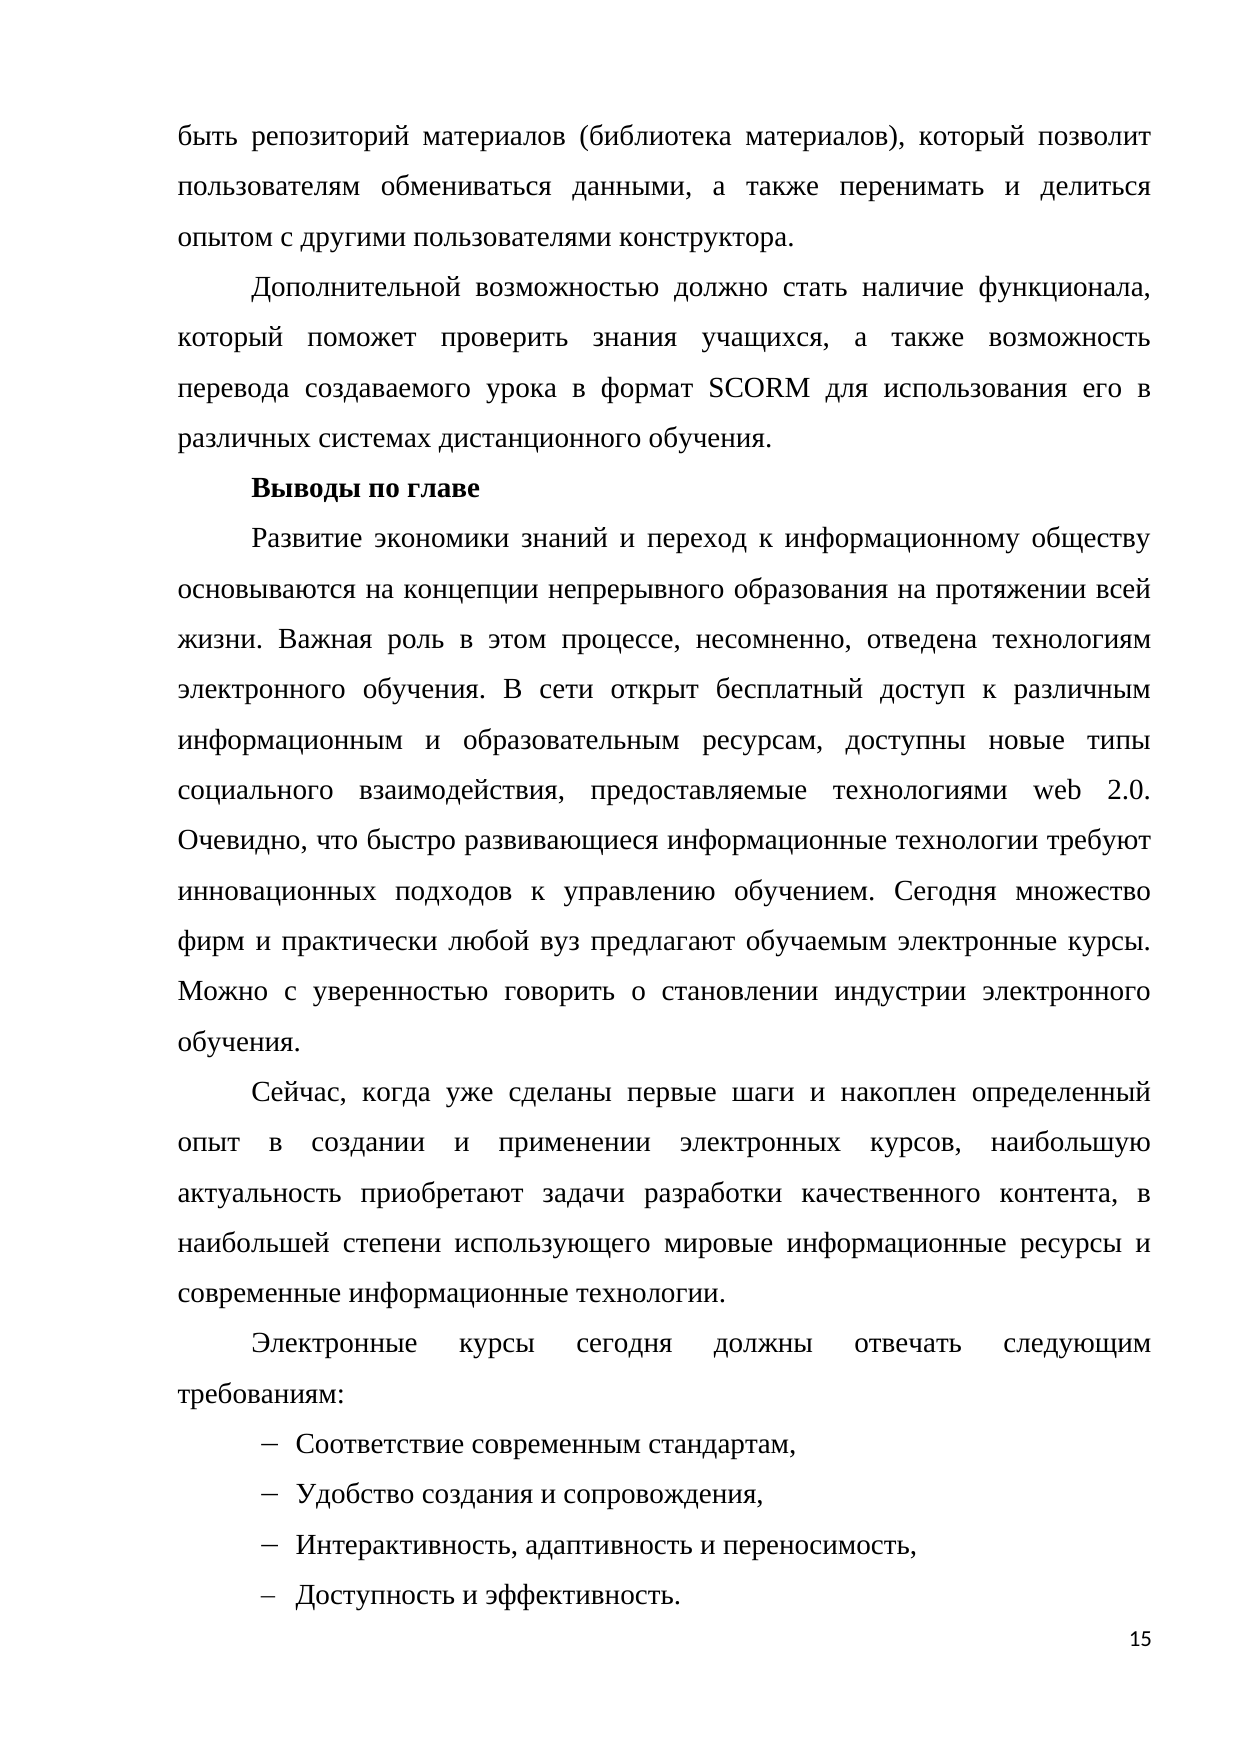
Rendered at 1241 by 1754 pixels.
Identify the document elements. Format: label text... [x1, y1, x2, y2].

text Развитие экономики знаний и переход к информационному обществу основываются на концепции непрерывного образования на протяжении всей жизни. Важная роль в этом процессе, несомненно, отведена технологиям электронного обучения. В сети открыт бесплатный доступ к различным информационным и образовательным ресурсам, доступны новые типы социального взаимодействия, предоставляемые технологиями web 2.0. Очевидно, что быстро развивающиеся информационные технологии требуют инновационных подходов к управлению обучением. Сегодня множество фирм и практически любой вуз предлагают обучаемым электронные курсы. Можно с уверенностью говорить о становлении индустрии электронного обучения. [177, 521, 1152, 1057]
text Сейчас, когда уже сделаны первые шаги и накоплен определенный опыт в создании и применении электронных курсов, наибольшую актуальность приобретают задачи разработки качественного контента, в наибольшей степени использующего мировые информационные ресурсы и современные информационные технологии. [177, 1074, 1152, 1309]
list Интерактивность, адаптивность и переносимость, [258, 1527, 1152, 1561]
list Удобство создания и сопровождения, [258, 1477, 1152, 1510]
text Выводы по главе [177, 470, 1152, 504]
list Доступность и эффективность. [258, 1577, 1152, 1611]
text Электронные курсы сегодня должны отвечать следующим требованиям: [177, 1326, 1152, 1409]
text Дополнительной возможностью должно стать наличие функционала, который поможет проверить знания учащихся, а также возможность перевода создаваемого урока в формат SCORM для использования его в различных системах дистанционного обучения. [177, 269, 1152, 453]
list Соответствие современным стандартам, [258, 1426, 1152, 1460]
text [177, 118, 1152, 252]
